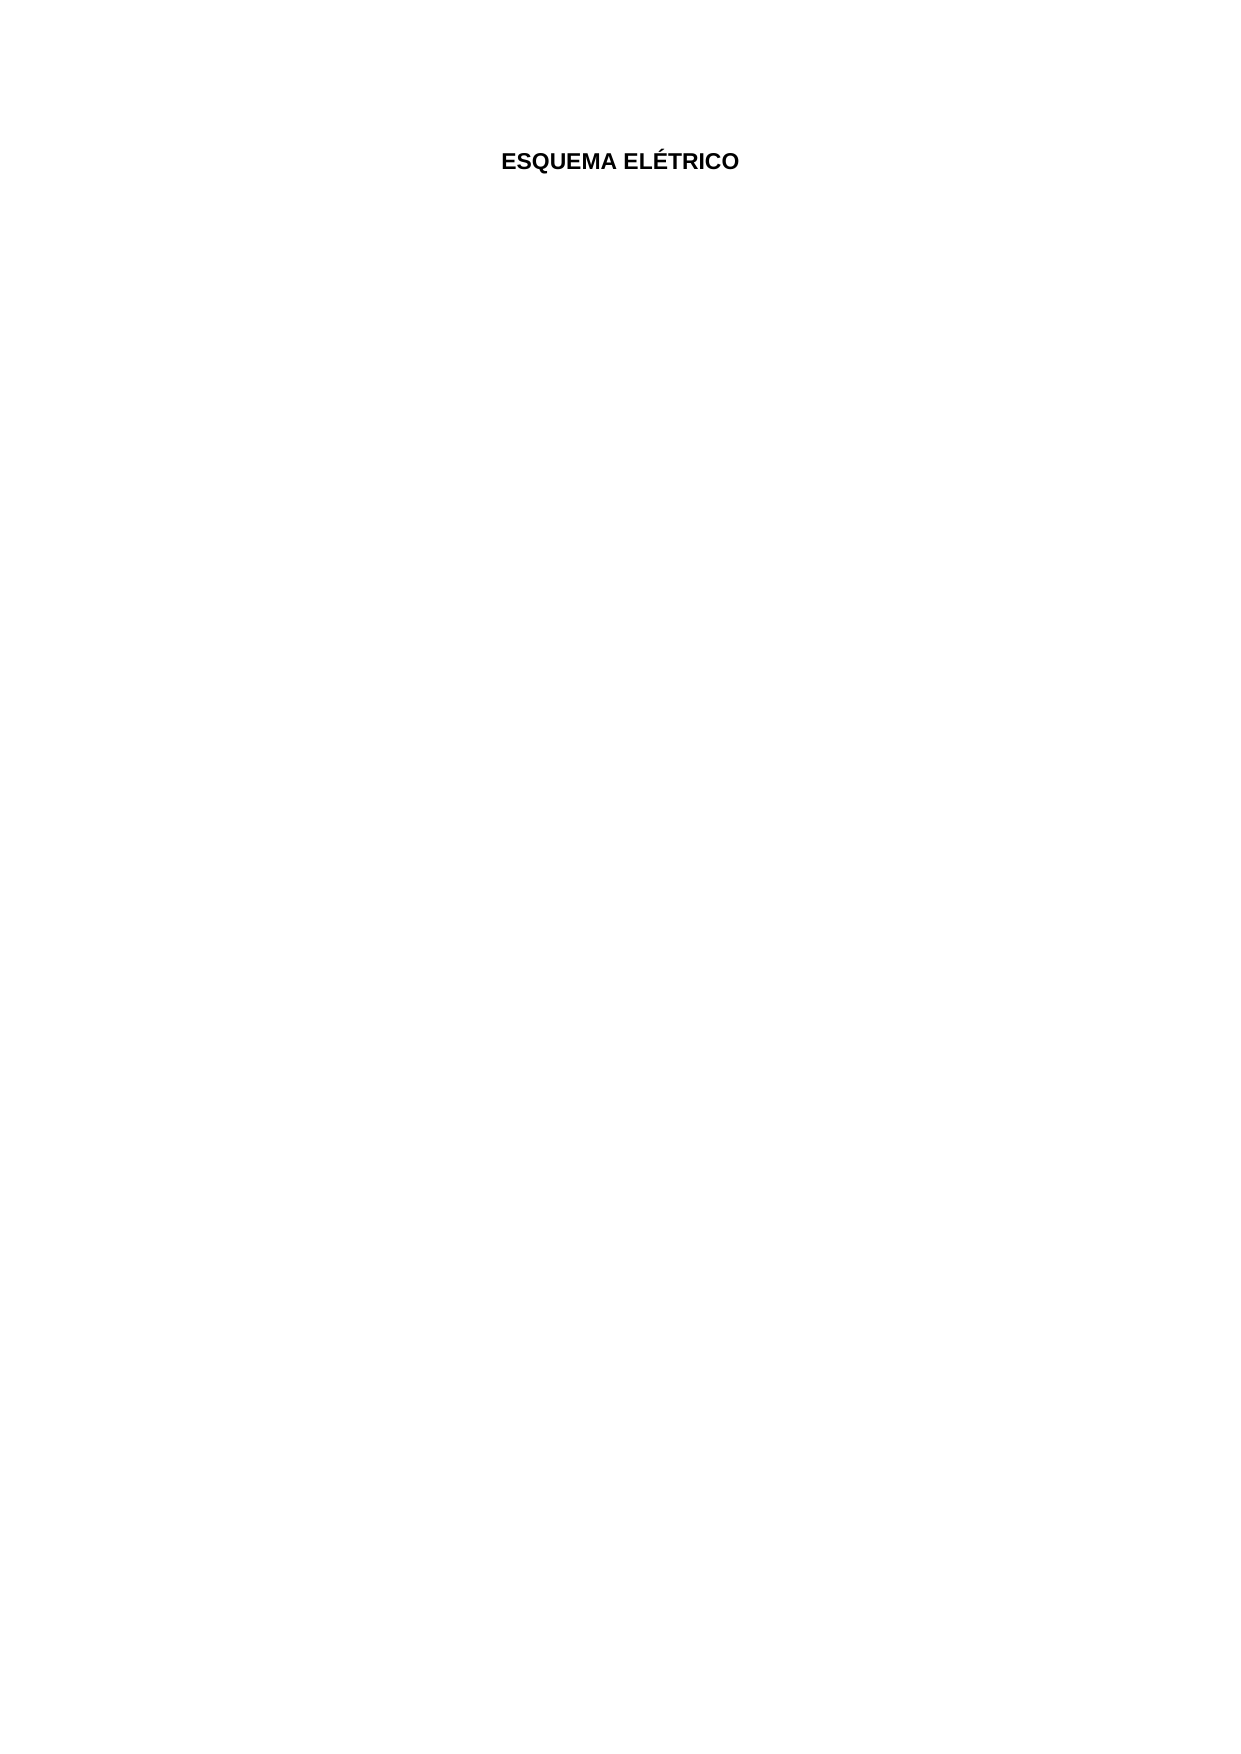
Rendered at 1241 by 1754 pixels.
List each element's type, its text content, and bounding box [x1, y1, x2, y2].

text ESQUEMA ELÉTRICO [177, 148, 1063, 174]
